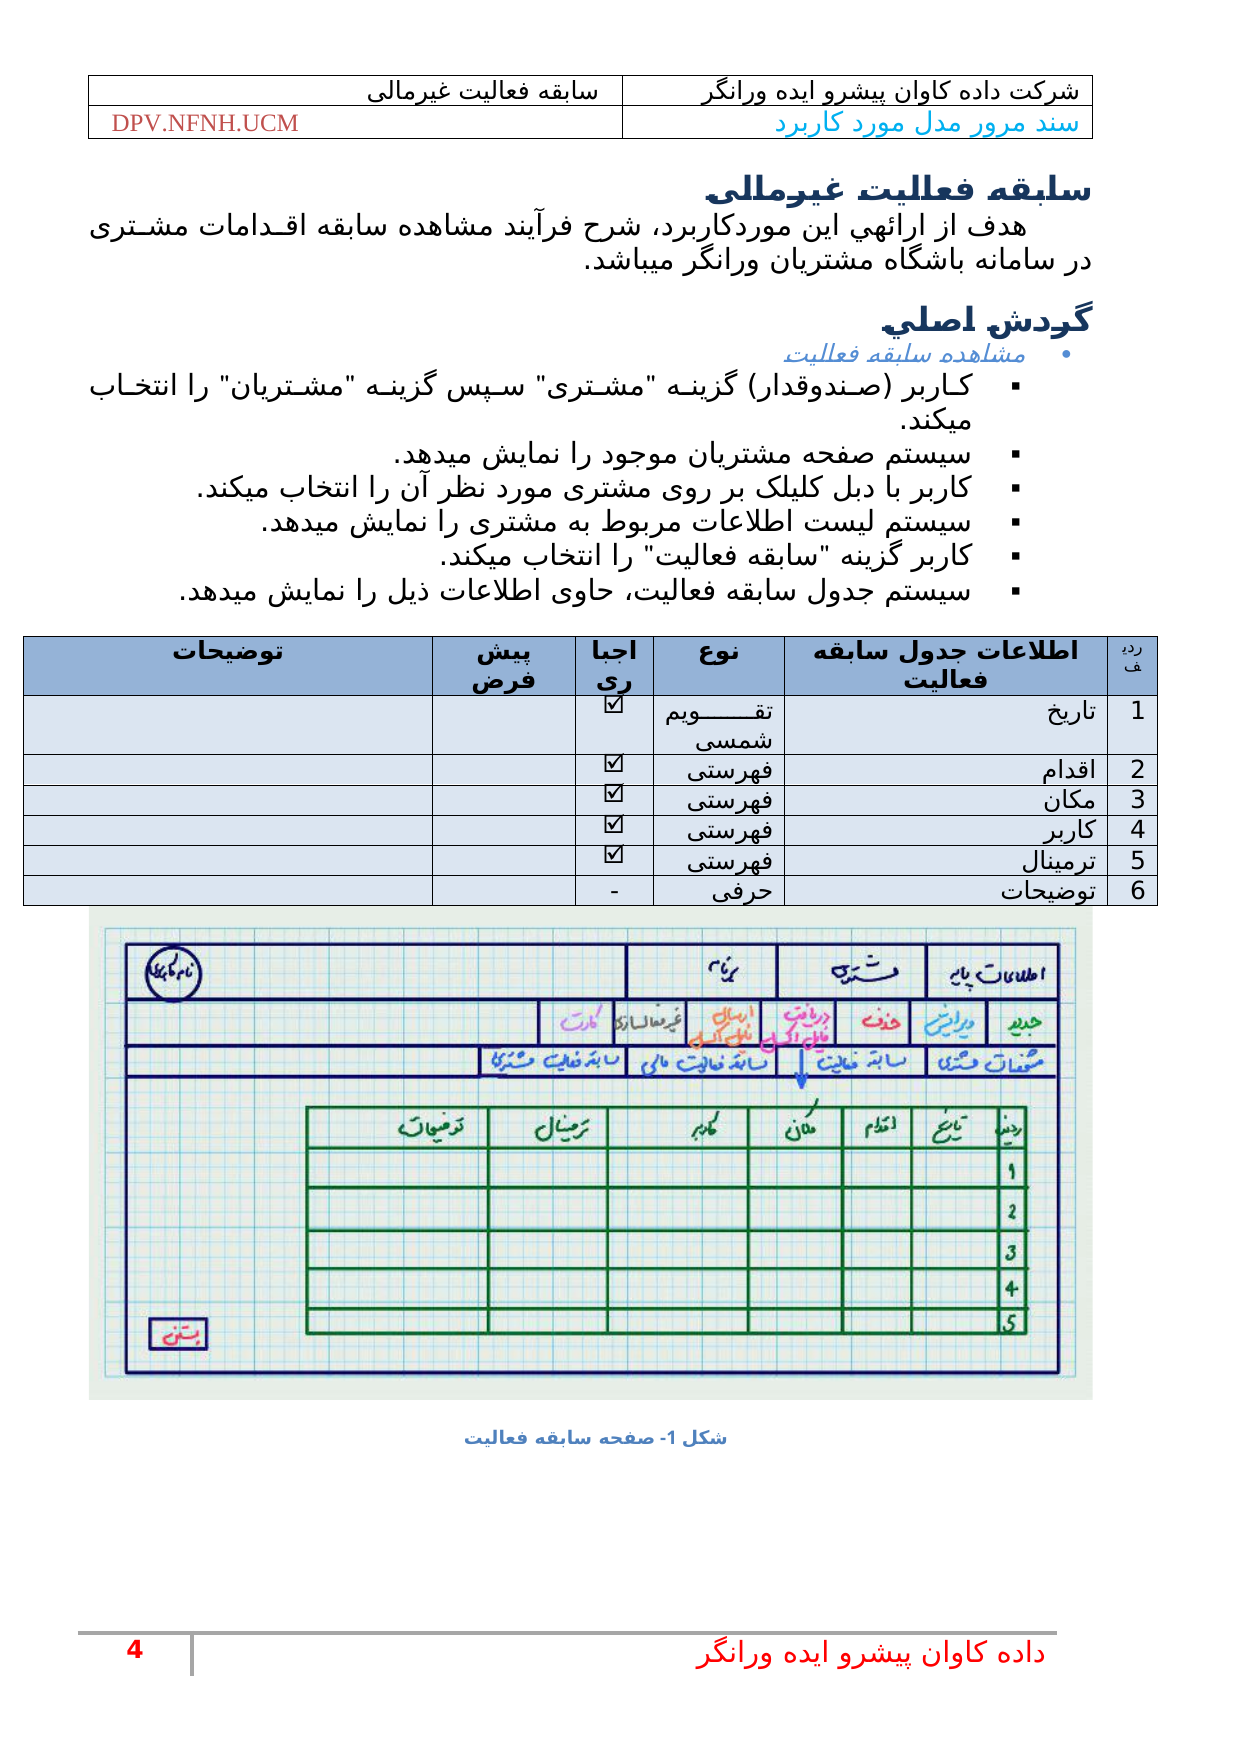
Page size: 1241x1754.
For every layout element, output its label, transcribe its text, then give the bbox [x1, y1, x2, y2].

table_cell 3 [1108, 786, 1157, 815]
table_cell کاربر [785, 816, 1107, 845]
table_cell 5 [1108, 846, 1157, 875]
table_header اجباری [576, 637, 653, 695]
table_cell 1 [1108, 696, 1157, 754]
list سیستم صفحه مشتریان موجود را نمایش میدهد. [89, 437, 1010, 471]
subtitle سابقه فعالیت غیرمالی [89, 169, 1092, 208]
text هدف از ارائهي اين موردكاربرد، شرح فرآیند مشاهده سابقه اقدامات مشتری در سامانه باشگاه مشتریان ورانگر ميباشد. [89, 208, 1092, 276]
table_cell [433, 876, 575, 905]
picture [88, 906, 1093, 1400]
table_cell اقدام [785, 755, 1107, 784]
table_cell 4 [1108, 816, 1157, 845]
table_cell [433, 755, 575, 784]
list سیستم لیست اطلاعات مربوط به مشتری را نمایش میدهد. [89, 504, 1010, 538]
table_cell [433, 786, 575, 815]
table_cell توضیحات [785, 876, 1107, 905]
table_cell [576, 696, 653, 754]
table_cell مکان [785, 786, 1107, 815]
table_cell [24, 846, 432, 875]
table_cell 2 [1108, 755, 1157, 784]
table_cell فهرستی [654, 786, 784, 815]
list کاربر گزینه "سابقه فعالیت" را انتخاب میکند. [89, 538, 1010, 573]
table_cell [576, 755, 653, 784]
table_cell فهرستی [654, 755, 784, 784]
table_cell [24, 696, 432, 754]
list كاربر (صندوقدار) گزینه "مشتری" سپس گزینه "مشتریان" را انتخاب میکند. [89, 368, 1010, 437]
table_cell ترمینال [785, 846, 1107, 875]
table_header پیش فرض [433, 637, 575, 695]
table_header نوع [654, 637, 784, 695]
table_cell 6 [1108, 876, 1157, 905]
table_header توضیحات [24, 637, 432, 695]
table_cell [576, 786, 653, 815]
table_header اطلاعات جدول سابقه فعالیت [785, 637, 1107, 695]
list کاربر با دبل کلیلک بر روی مشتری مورد نظر آن را انتخاب میکند. [89, 471, 1010, 504]
table_cell [576, 816, 653, 845]
table_cell [433, 816, 575, 845]
table_cell - [576, 876, 653, 905]
subtitle گردش اصلي [89, 300, 1092, 339]
table_cell تقویم شمسی [654, 696, 784, 754]
table_cell فهرستی [654, 846, 784, 875]
subtitle مشاهده سابقه فعالیت [89, 339, 1063, 368]
table_cell [433, 696, 575, 754]
list سیستم جدول سابقه فعالیت، حاوی اطلاعات ذیل را نمایش میدهد. [89, 573, 1010, 607]
table_cell [24, 786, 432, 815]
table_cell حرفی [654, 876, 784, 905]
table_cell [24, 816, 432, 845]
table_header ردیف [1108, 637, 1157, 695]
table_cell [24, 755, 432, 784]
table_cell فهرستی [654, 816, 784, 845]
table_cell [24, 876, 432, 905]
table_cell [433, 846, 575, 875]
table_cell تاریخ [785, 696, 1107, 754]
table_cell [576, 846, 653, 875]
